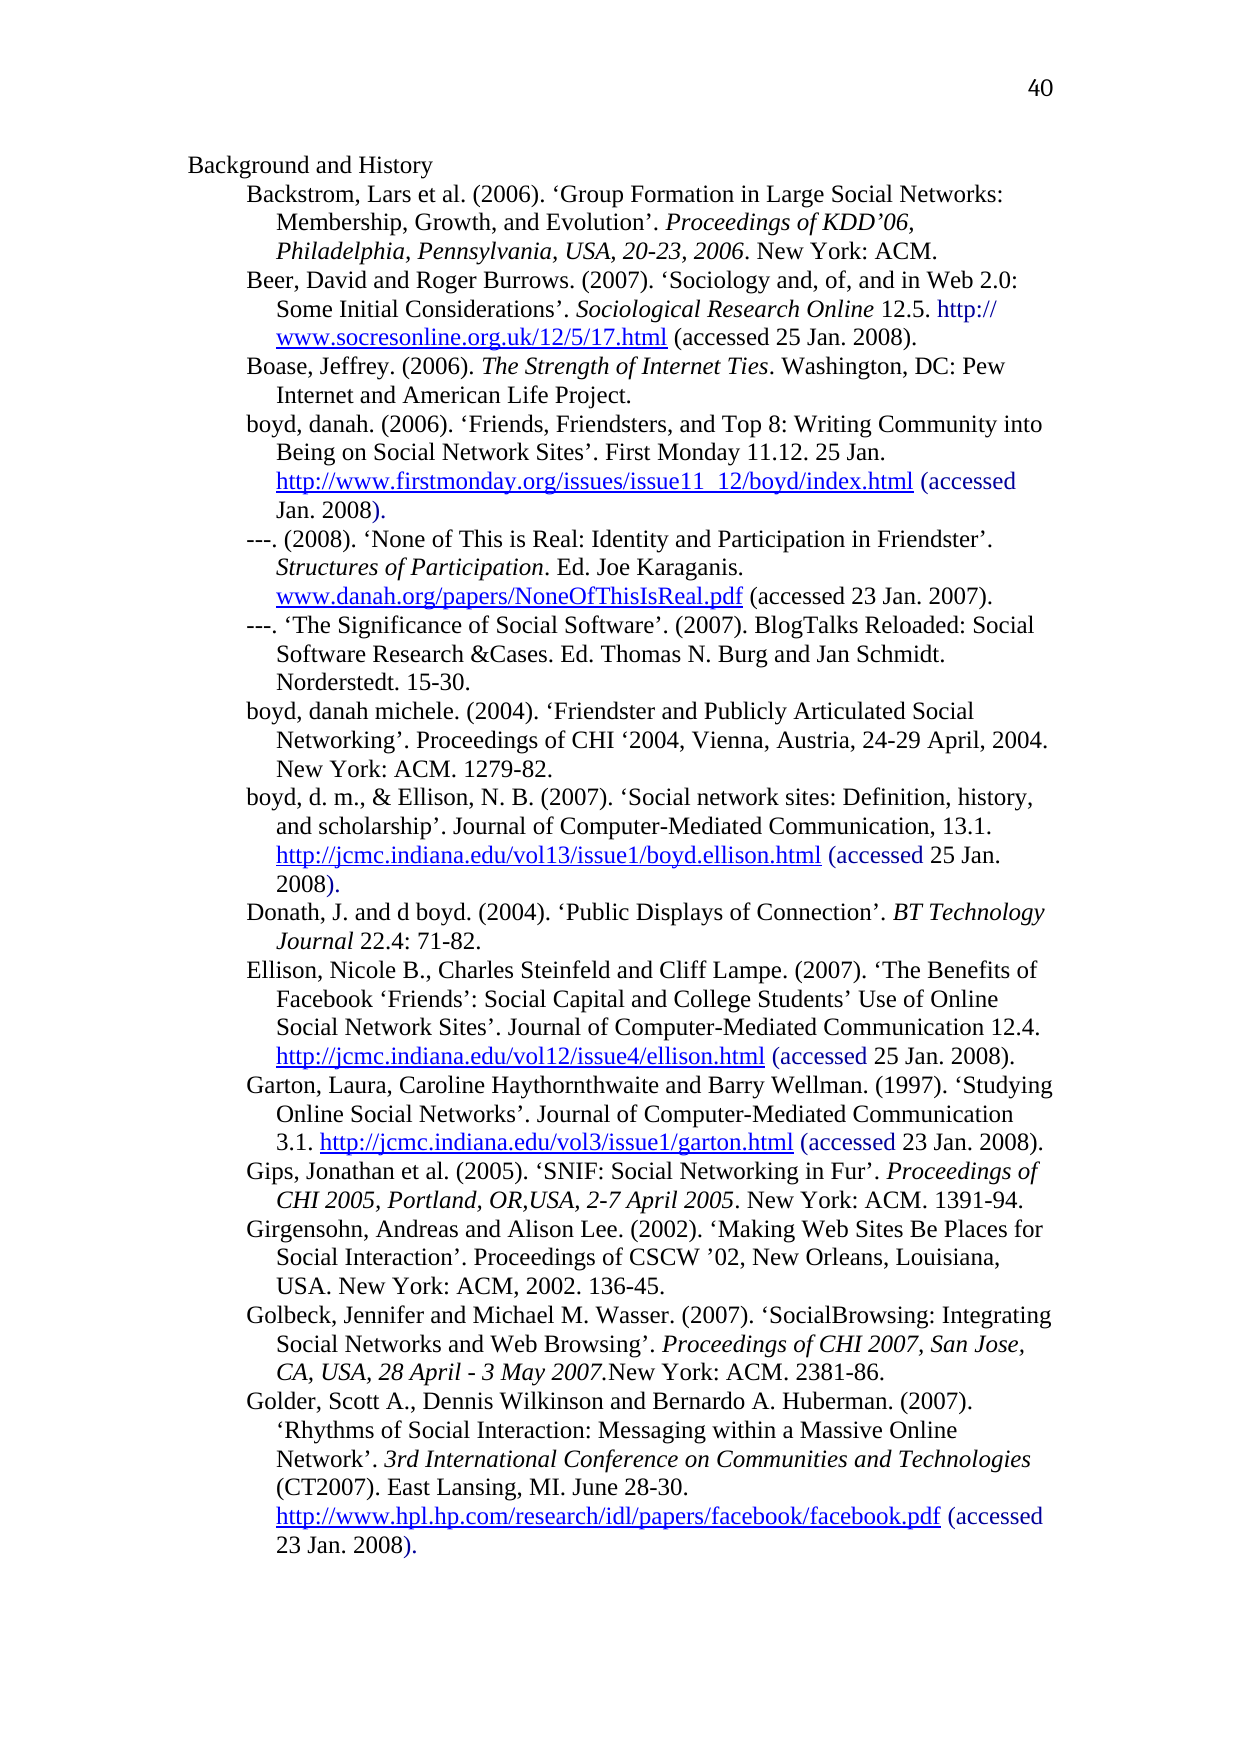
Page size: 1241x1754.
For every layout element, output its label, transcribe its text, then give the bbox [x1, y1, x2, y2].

text Gips, Jonathan et al. (2005). ‘SNIF: Social Networking in Fur’. Proceedings of CHI 2005, Portland, OR,USA, 2-7 April 2005. New York: ACM. 1391-94. [246, 1156, 1053, 1214]
text Golbeck, Jennifer and Michael M. Wasser. (2007). ‘SocialBrowsing: Integrating Social Networks and Web Browsing’. Proceedings of CHI 2007, San Jose, CA, USA, 28 April - 3 May 2007.New York: ACM. 2381-86. [246, 1300, 1053, 1386]
text ---. (2008). ‘None of This is Real: Identity and Participation in Friendster’. Structures of Participation. Ed. Joe Karaganis. www.danah.org/papers/NoneOfThisIsReal.pdf (accessed 23 Jan. 2007). [246, 524, 1053, 610]
text Girgensohn, Andreas and Alison Lee. (2002). ‘Making Web Sites Be Places for Social Interaction’. Proceedings of CSCW ’02, New Orleans, Louisiana, USA. New York: ACM, 2002. 136-45. [246, 1214, 1053, 1300]
text boyd, danah. (2006). ‘Friends, Friendsters, and Top 8: Writing Community into Being on Social Network Sites’. First Monday 11.12. 25 Jan. http://www.firstmonday.org/issues/issue11_12/boyd/index.html (accessed Jan. 2008). [246, 409, 1053, 524]
text Garton, Laura, Caroline Haythornthwaite and Barry Wellman. (1997). ‘Studying Online Social Networks’. Journal of Computer-Mediated Communication 3.1. http://jcmc.indiana.edu/vol3/issue1/garton.html (accessed 23 Jan. 2008). [246, 1070, 1053, 1156]
text Golder, Scott A., Dennis Wilkinson and Bernardo A. Huberman. (2007). ‘Rhythms of Social Interaction: Messaging within a Massive Online Network’. 3rd International Conference on Communities and Technologies (CT2007). East Lansing, MI. June 28-30. http://www.hpl.hp.com/research/idl/papers/facebook/facebook.pdf (accessed 23 Jan. 2008). [246, 1386, 1053, 1559]
text Donath, J. and d boyd. (2004). ‘Public Displays of Connection’. BT Technology Journal 22.4: 71-82. [246, 897, 1053, 955]
text ---. ‘The Significance of Social Software’. (2007). BlogTalks Reloaded: Social Software Research &Cases. Ed. Thomas N. Burg and Jan Schmidt. Norderstedt. 15-30. [246, 610, 1053, 696]
text boyd, d. m., & Ellison, N. B. (2007). ‘Social network sites: Definition, history, and scholarship’. Journal of Computer-Mediated Communication, 13.1. http://jcmc.indiana.edu/vol13/issue1/boyd.ellison.html (accessed 25 Jan. 2008). [246, 782, 1053, 897]
text Background and History [187, 150, 1053, 179]
text Beer, David and Roger Burrows. (2007). ‘Sociology and, of, and in Web 2.0: Some Initial Considerations’. Sociological Research Online 12.5. http:// www.socresonline.org.uk/12/5/17.html (accessed 25 Jan. 2008). [246, 265, 1053, 351]
text Backstrom, Lars et al. (2006). ‘Group Formation in Large Social Networks: Membership, Growth, and Evolution’. Proceedings of KDD’06, Philadelphia, Pennsylvania, USA, 20-23, 2006. New York: ACM. [246, 179, 1053, 265]
text Boase, Jeffrey. (2006). The Strength of Internet Ties. Washington, DC: Pew Internet and American Life Project. [246, 351, 1053, 409]
text Ellison, Nicole B., Charles Steinfeld and Cliff Lampe. (2007). ‘The Benefits of Facebook ‘Friends’: Social Capital and College Students’ Use of Online Social Network Sites’. Journal of Computer-Mediated Communication 12.4. http://jcmc.indiana.edu/vol12/issue4/ellison.html (accessed 25 Jan. 2008). [246, 955, 1053, 1070]
text boyd, danah michele. (2004). ‘Friendster and Publicly Articulated Social Networking’. Proceedings of CHI ‘2004, Vienna, Austria, 24-29 April, 2004. New York: ACM. 1279-82. [246, 696, 1053, 782]
